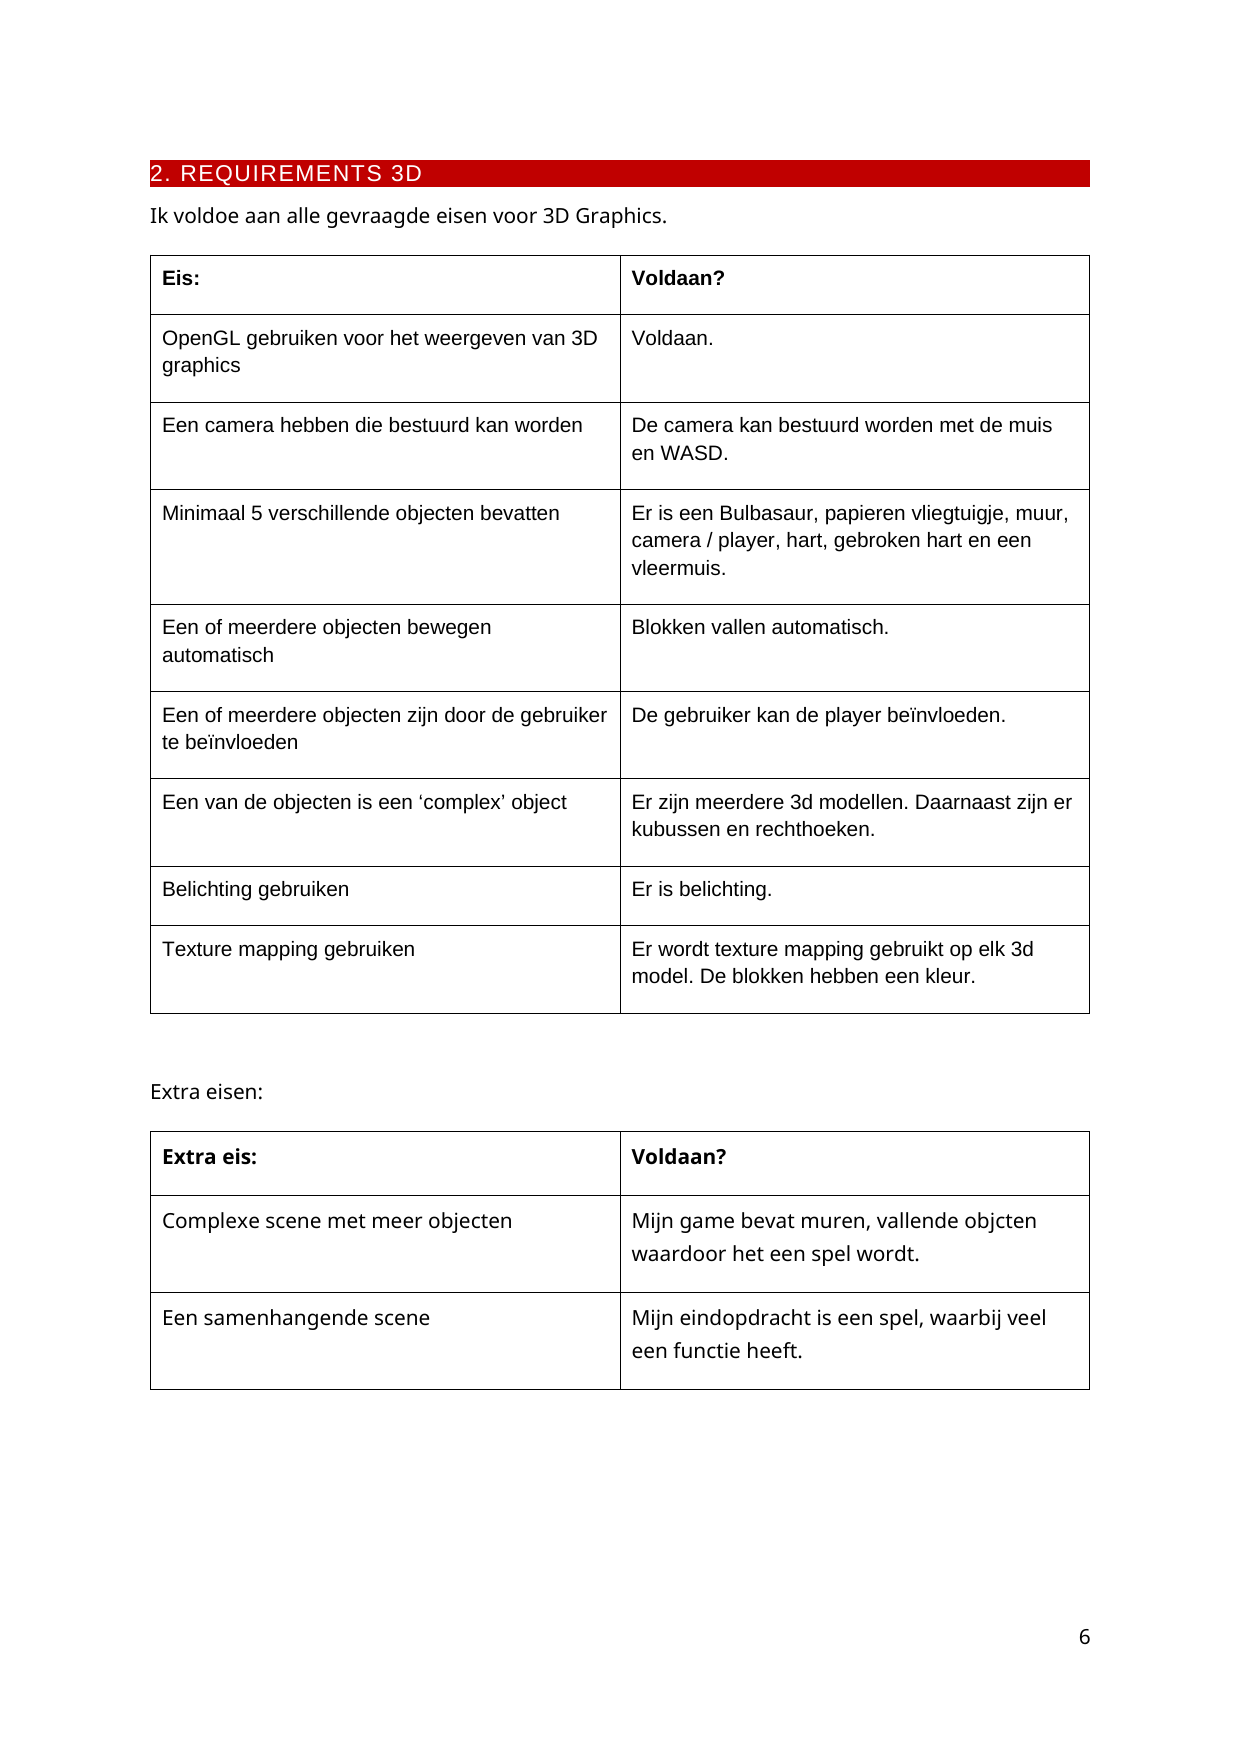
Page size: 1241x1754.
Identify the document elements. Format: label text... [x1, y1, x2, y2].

table_cell Belichting gebruiken [151, 867, 620, 925]
table_cell Er is belichting. [621, 867, 1089, 925]
table_cell Een van de objecten is een ‘complex’ object [151, 779, 620, 866]
table_cell Complexe scene met meer objecten [151, 1196, 620, 1292]
table_cell Een of meerdere objecten bewegen automatisch [151, 605, 620, 691]
table_cell Er wordt texture mapping gebruikt op elk 3d model. De blokken hebben een kleur. [621, 926, 1089, 1013]
table_cell OpenGL gebruiken voor het weergeven van 3D graphics [151, 315, 620, 402]
table_cell Minimaal 5 verschillende objecten bevatten [151, 490, 620, 604]
text Ik voldoe aan alle gevraagde eisen voor 3D Graphics. [150, 201, 1090, 229]
table_header Voldaan? [621, 256, 1089, 314]
table_cell Een samenhangende scene [151, 1293, 620, 1389]
table_cell Mijn eindopdracht is een spel, waarbij veel een functie heeft. [621, 1293, 1089, 1389]
table_cell Texture mapping gebruiken [151, 926, 620, 1013]
subtitle 2. Requirements 3D [150, 160, 1090, 187]
table_header Eis: [151, 256, 620, 314]
table_cell Een camera hebben die bestuurd kan worden [151, 403, 620, 489]
table_cell Er zijn meerdere 3d modellen. Daarnaast zijn er kubussen en rechthoeken. [621, 779, 1089, 866]
table_cell Er is een Bulbasaur, papieren vliegtuigje, muur, camera / player, hart, gebroken hart en een vleermuis. [621, 490, 1089, 604]
table_cell De gebruiker kan de player beïnvloeden. [621, 692, 1089, 778]
table_cell Blokken vallen automatisch. [621, 605, 1089, 691]
table_cell Een of meerdere objecten zijn door de gebruiker te beïnvloeden [151, 692, 620, 778]
table_cell Mijn game bevat muren, vallende objcten waardoor het een spel wordt. [621, 1196, 1089, 1292]
table_cell De camera kan bestuurd worden met de muis en WASD. [621, 403, 1089, 489]
table_header Voldaan? [621, 1132, 1089, 1195]
table_cell Voldaan. [621, 315, 1089, 402]
table_header Extra eis: [151, 1132, 620, 1195]
text Extra eisen: [150, 1077, 1090, 1106]
